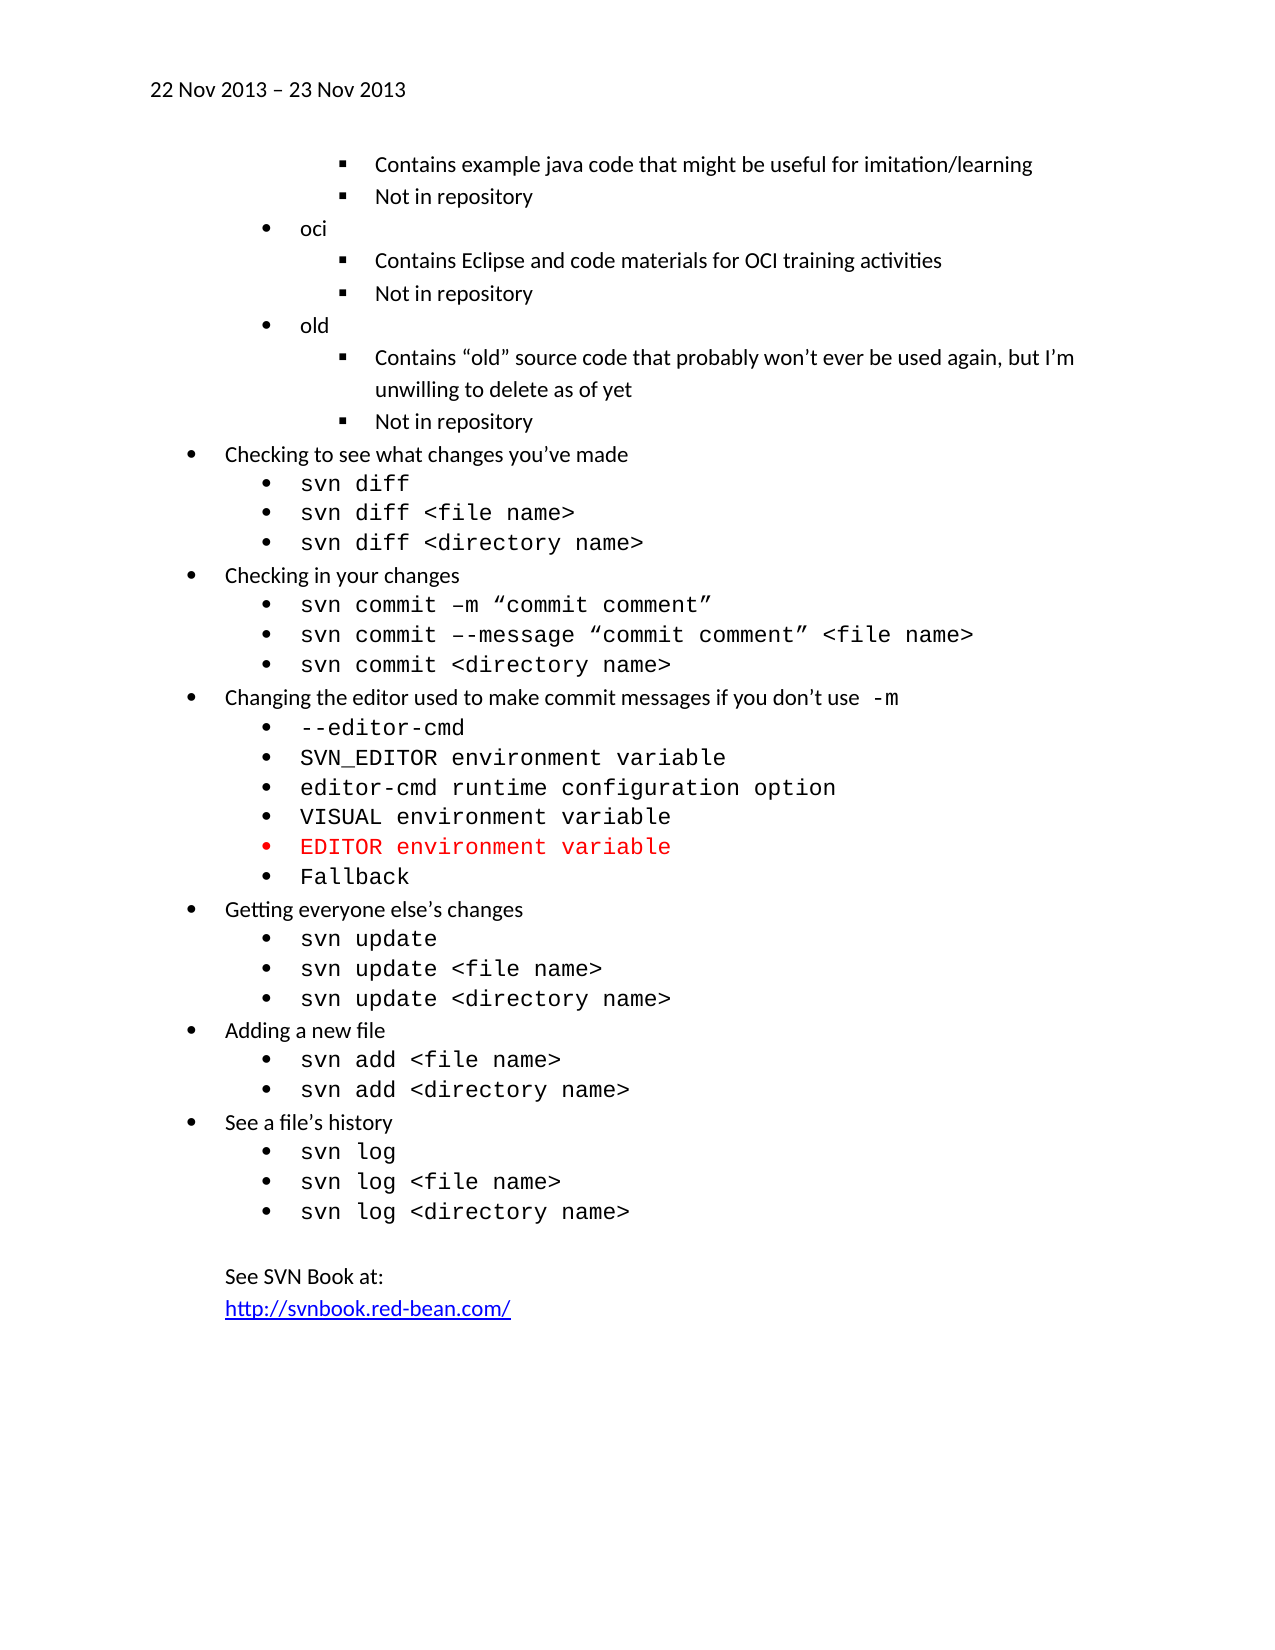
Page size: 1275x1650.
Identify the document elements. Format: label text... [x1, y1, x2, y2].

list Not in repository [337, 407, 1125, 436]
list Adding a new file [187, 1017, 1125, 1045]
list Not in repository [337, 279, 1125, 307]
list svn log [262, 1141, 1125, 1167]
list svn commit <directory name> [262, 653, 1125, 679]
list Fallback [262, 865, 1125, 891]
list svn log <directory name> [262, 1200, 1125, 1226]
list svn diff <directory name> [262, 531, 1125, 557]
list --editor-cmd [262, 716, 1125, 742]
list EDITOR environment variable [262, 836, 1125, 861]
list svn update <file name> [262, 957, 1125, 983]
list Checking to see what changes you’ve made [187, 440, 1125, 468]
list See SVN Book at: [225, 1262, 1125, 1290]
list Contains example java code that might be useful for imitation/learning [337, 150, 1125, 178]
list svn diff <file name> [262, 502, 1125, 528]
list svn update <directory name> [262, 987, 1125, 1013]
list VISUAL environment variable [262, 806, 1125, 832]
list svn log <file name> [262, 1170, 1125, 1196]
list Not in repository [337, 182, 1125, 210]
list Contains Eclipse and code materials for OCI training activities [337, 247, 1125, 274]
list See a file’s history [187, 1108, 1125, 1136]
list Checking in your changes [187, 561, 1125, 589]
list old [262, 311, 1125, 339]
list svn commit –m “commit comment” [262, 593, 1125, 619]
list Contains “old” source code that probably won’t ever be used again, but I’m unwilling to delete as of yet [337, 343, 1125, 403]
list svn add <directory name> [262, 1079, 1125, 1104]
list svn add <file name> [262, 1049, 1125, 1075]
list Getting everyone else’s changes [187, 895, 1125, 923]
list editor-cmd runtime configuration option [262, 776, 1125, 802]
list oci [262, 214, 1125, 242]
list http://svnbook.red-bean.com/ [225, 1294, 1125, 1322]
list svn update [262, 927, 1125, 953]
list SVN_EDITOR environment variable [262, 746, 1125, 772]
list svn commit –-message “commit comment” <file name> [262, 623, 1125, 649]
list svn diff [262, 472, 1125, 498]
list Changing the editor used to make commit messages if you don’t use -m [187, 683, 1125, 712]
